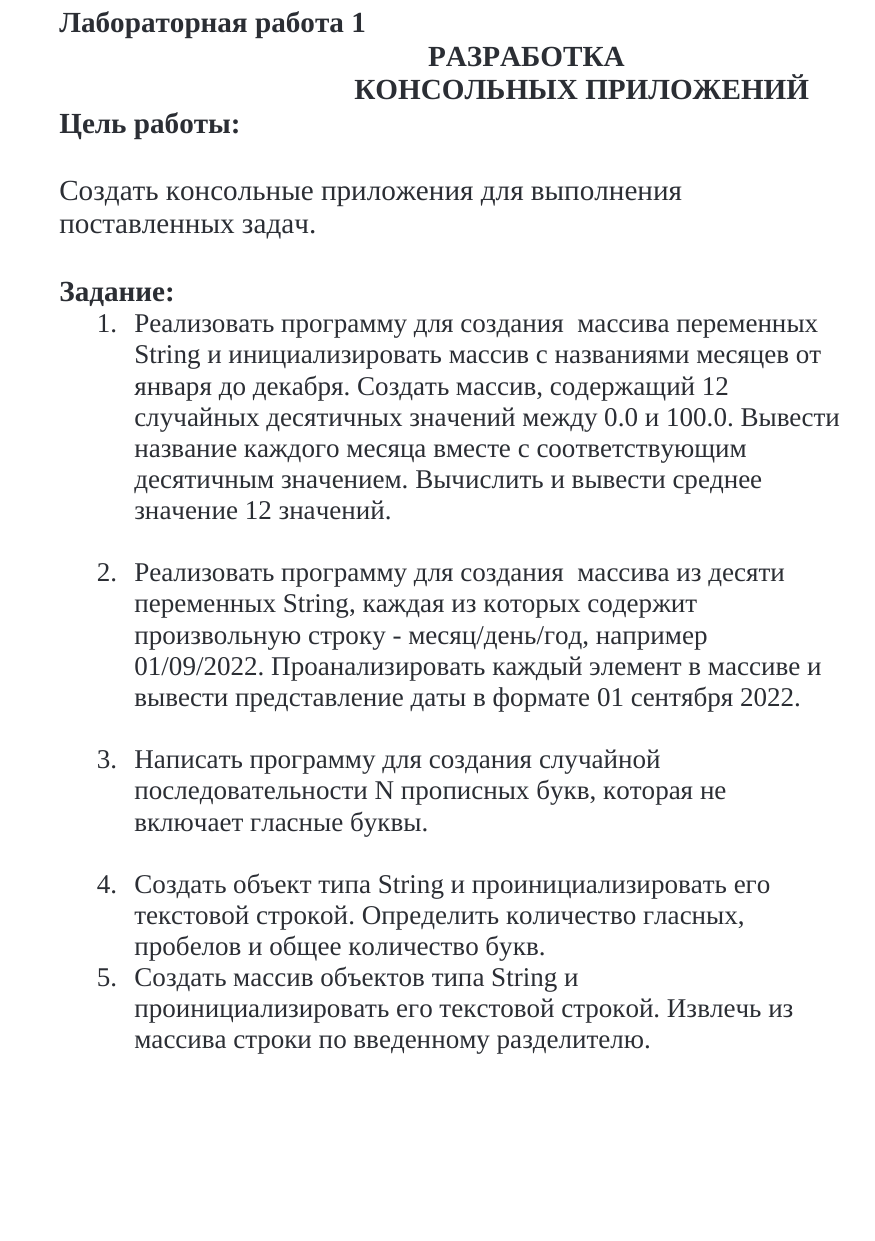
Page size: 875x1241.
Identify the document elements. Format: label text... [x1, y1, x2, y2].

text Цель работы: [59, 106, 841, 139]
list Реализовать программу для создания массива из десяти переменных String, каждая из которых содержит произвольную строку - месяц/день/год, например 01/09/2022. Проанализировать каждый элемент в массиве и вывести представление даты в формате 01 сентября 2022. [97, 556, 841, 712]
list Реализовать программу для создания массива переменных String и инициализировать массив с названиями месяцев от января до декабря. Создать массив, содержащий 12 случайных десятичных значений между 0.0 и 100.0. Вывести название каждого месяца вместе с соответствующим десятичным значением. Вычислить и вывести среднее значение 12 значений. [97, 307, 841, 525]
list Написать программу для создания случайной последовательности N прописных букв, которая не включает гласные буквы. [97, 743, 841, 837]
text Лабораторная работа 1 [59, 5, 841, 39]
list Создать объект типа String и проинициализировать его текстовой строкой. Определить количество гласных, пробелов и общее количество букв. [97, 868, 841, 961]
text РАЗРАБОТКА КОНСОЛЬНЫХ ПРИЛОЖЕНИЙ [354, 39, 841, 106]
text Задание: [59, 274, 841, 307]
text Создать консольные приложения для выполнения поставленных задач. [59, 173, 841, 240]
list Создать массив объектов типа String и проинициализировать его текстовой строкой. Извлечь из массива строки по введенному разделителю. [97, 961, 841, 1055]
